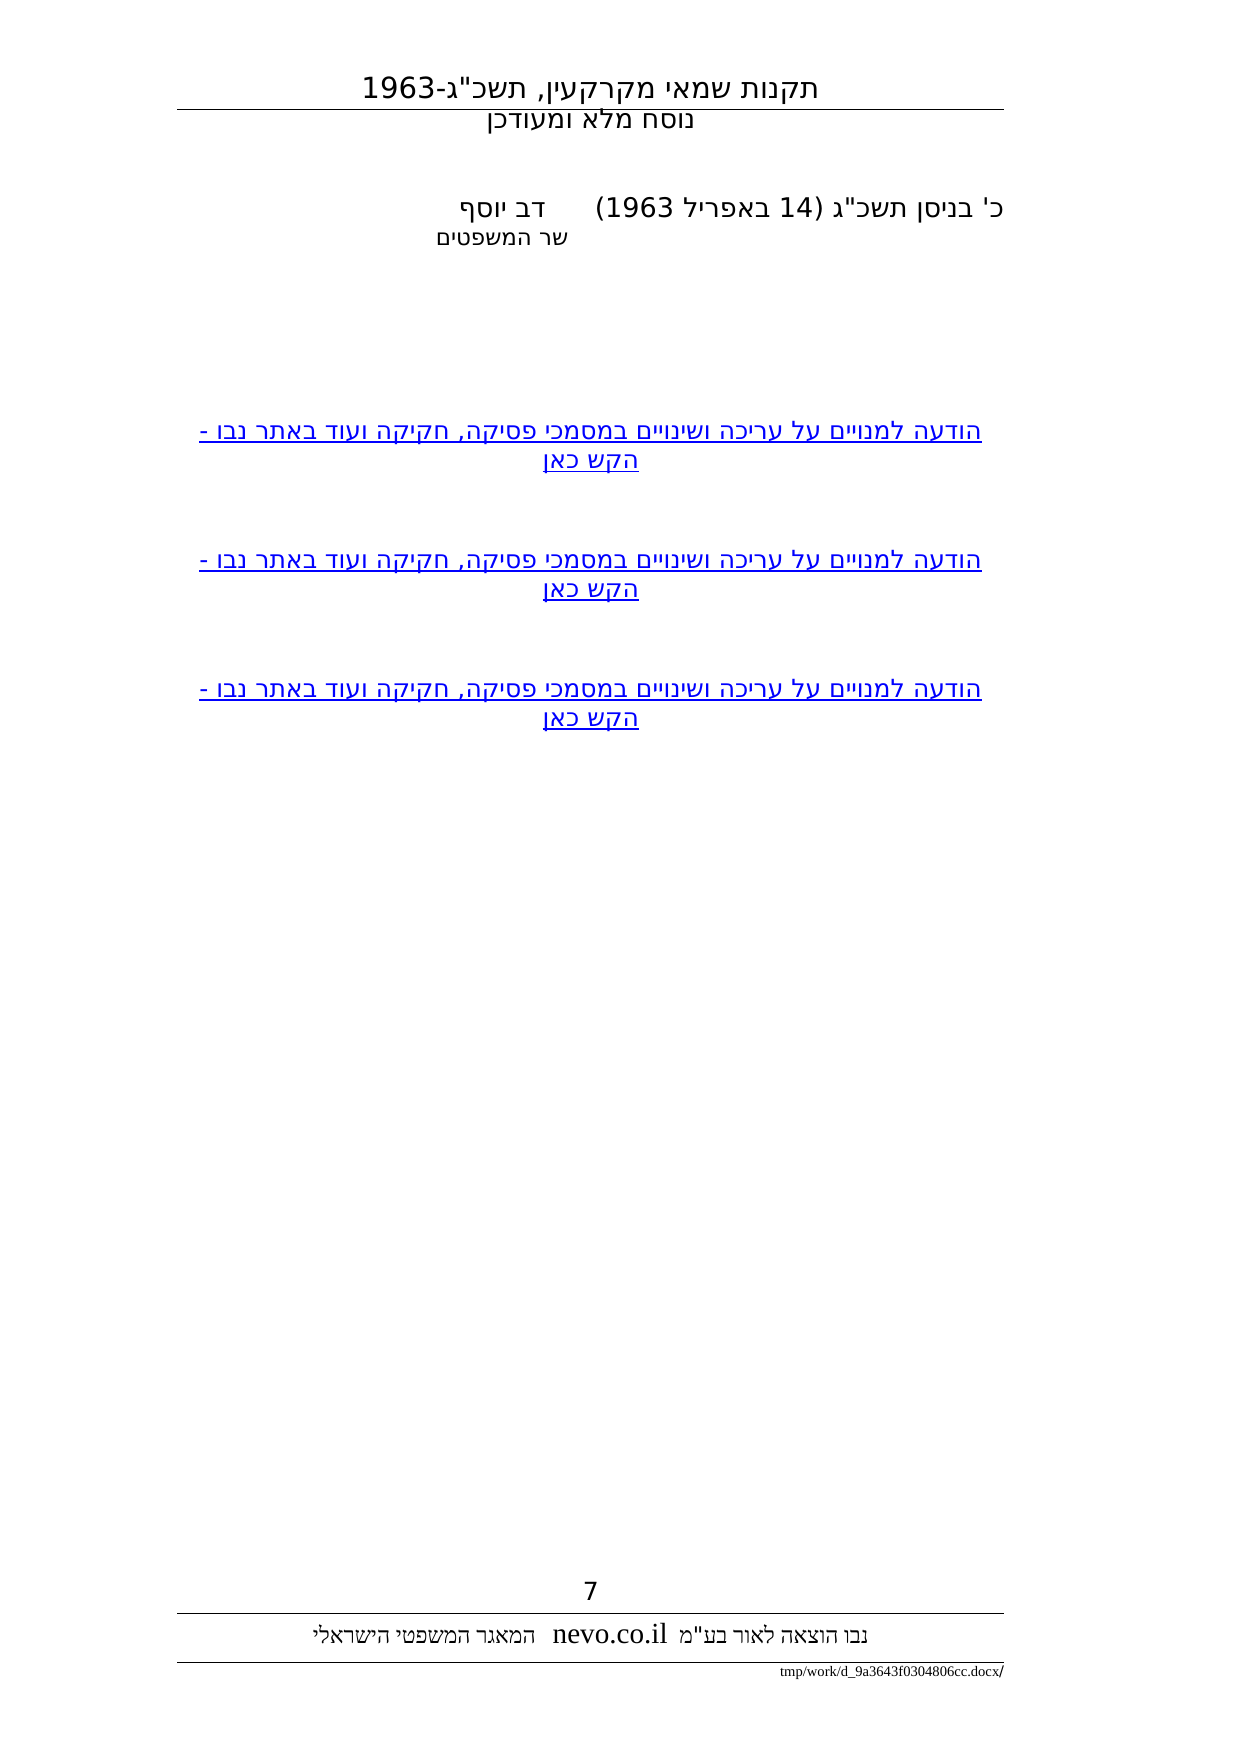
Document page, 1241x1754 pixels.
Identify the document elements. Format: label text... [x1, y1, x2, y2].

text הודעה למנויים על עריכה ושינויים במסמכי פסיקה, חקיקה ועוד באתר נבו - הקש כאן [177, 674, 1004, 732]
text כ' בניסן תשכ"ג (14 באפריל 1963) דב יוסף [177, 193, 1004, 224]
text הודעה למנויים על עריכה ושינויים במסמכי פסיקה, חקיקה ועוד באתר נבו - הקש כאן [177, 545, 1004, 603]
text הודעה למנויים על עריכה ושינויים במסמכי פסיקה, חקיקה ועוד באתר נבו - הקש כאן [177, 416, 1004, 474]
text שר המשפטים [177, 224, 1004, 251]
